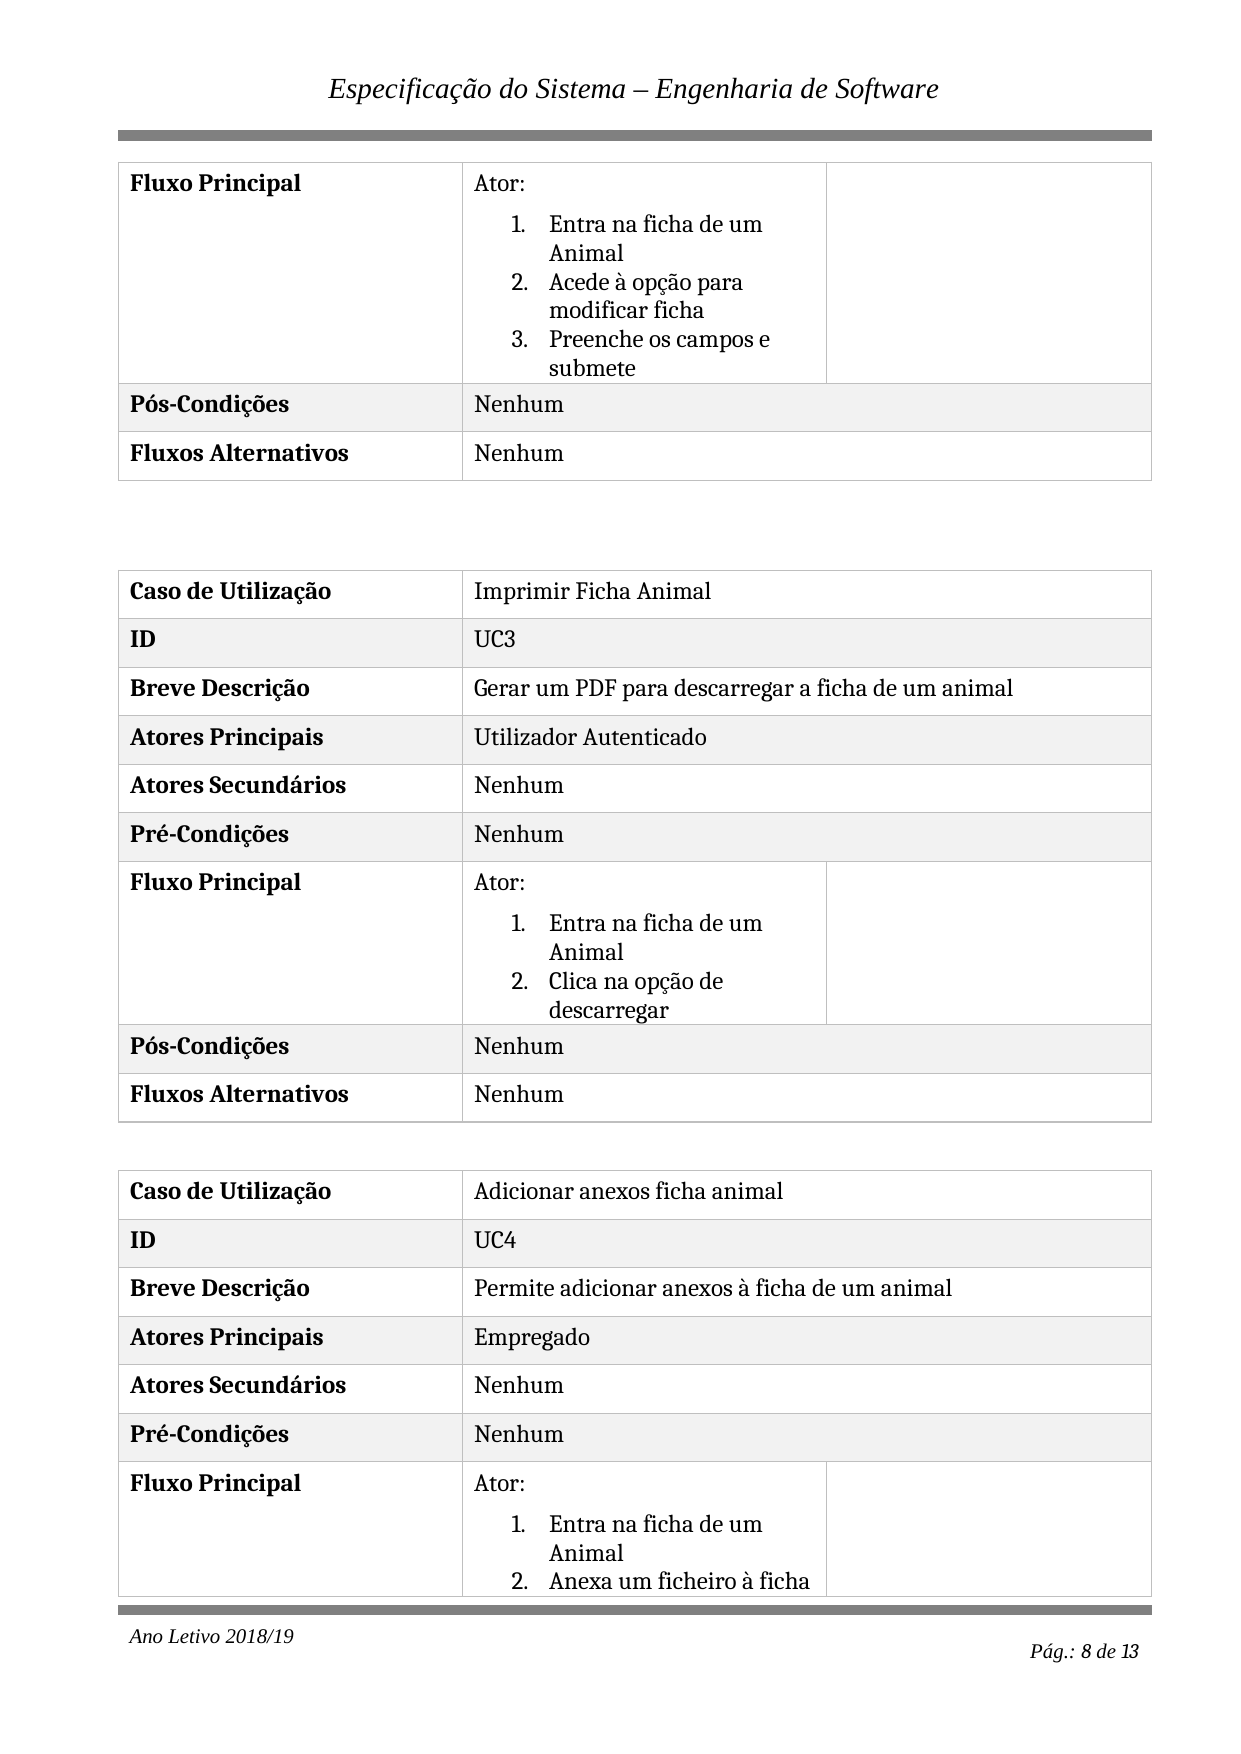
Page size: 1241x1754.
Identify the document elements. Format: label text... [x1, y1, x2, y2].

table_cell Breve Descrição [119, 1268, 462, 1316]
table_cell Atores Principais [119, 1317, 462, 1364]
table_cell Gerar um PDF para descarregar a ficha de um animal [463, 668, 1151, 715]
table_cell Pós-Condições [119, 1025, 462, 1073]
table_header Caso de Utilização [119, 1171, 462, 1218]
table_cell Fluxos Alternativos [119, 432, 462, 480]
table_cell [827, 862, 1151, 1024]
table_cell Nenhum [463, 1025, 1151, 1073]
table_header Adicionar anexos ficha animal [463, 1171, 1151, 1218]
table_cell Nenhum [463, 384, 1151, 431]
table_cell UC3 [463, 619, 1151, 667]
table_cell Nenhum [463, 1365, 1151, 1413]
table_cell Atores Secundários [119, 1365, 462, 1413]
table_cell Fluxo Principal [119, 862, 462, 1024]
table_cell Nenhum [463, 1074, 1151, 1121]
table_cell Utilizador Autenticado [463, 716, 1151, 764]
table_cell Atores Secundários [119, 765, 462, 812]
table_cell Ator: Entra na ficha de um Animal Anexa um ficheiro à ficha do animal através da opção disponível [463, 1462, 826, 1596]
table_cell Empregado [463, 1317, 1151, 1364]
table_header Imprimir Ficha Animal [463, 571, 1151, 618]
table_cell UC4 [463, 1220, 1151, 1267]
table_cell Nenhum [463, 1414, 1151, 1461]
table_cell Atores Principais [119, 716, 462, 764]
table_cell Fluxo Principal [119, 163, 462, 383]
table_cell [827, 163, 1151, 383]
table_cell Nenhum [463, 765, 1151, 812]
table_cell Pré-Condições [119, 1414, 462, 1461]
table_cell [827, 1462, 1151, 1596]
table_cell Nenhum [463, 813, 1151, 861]
table_header Caso de Utilização [119, 571, 462, 618]
table_cell Fluxos Alternativos [119, 1074, 462, 1121]
table_cell Pós-Condições [119, 384, 462, 431]
table_cell Permite adicionar anexos à ficha de um animal [463, 1268, 1151, 1316]
table_cell Ator: Entra na ficha de um Animal Clica na opção de descarregar [463, 862, 826, 1024]
table_cell Ator: Entra na ficha de um Animal Acede à opção para modificar ficha Preenche os campos e submete [463, 163, 826, 383]
table_cell Fluxo Principal [119, 1462, 462, 1596]
table_cell Nenhum [463, 432, 1151, 480]
table_cell ID [119, 1220, 462, 1267]
table_cell Breve Descrição [119, 668, 462, 715]
table_cell Pré-Condições [119, 813, 462, 861]
table_cell ID [119, 619, 462, 667]
